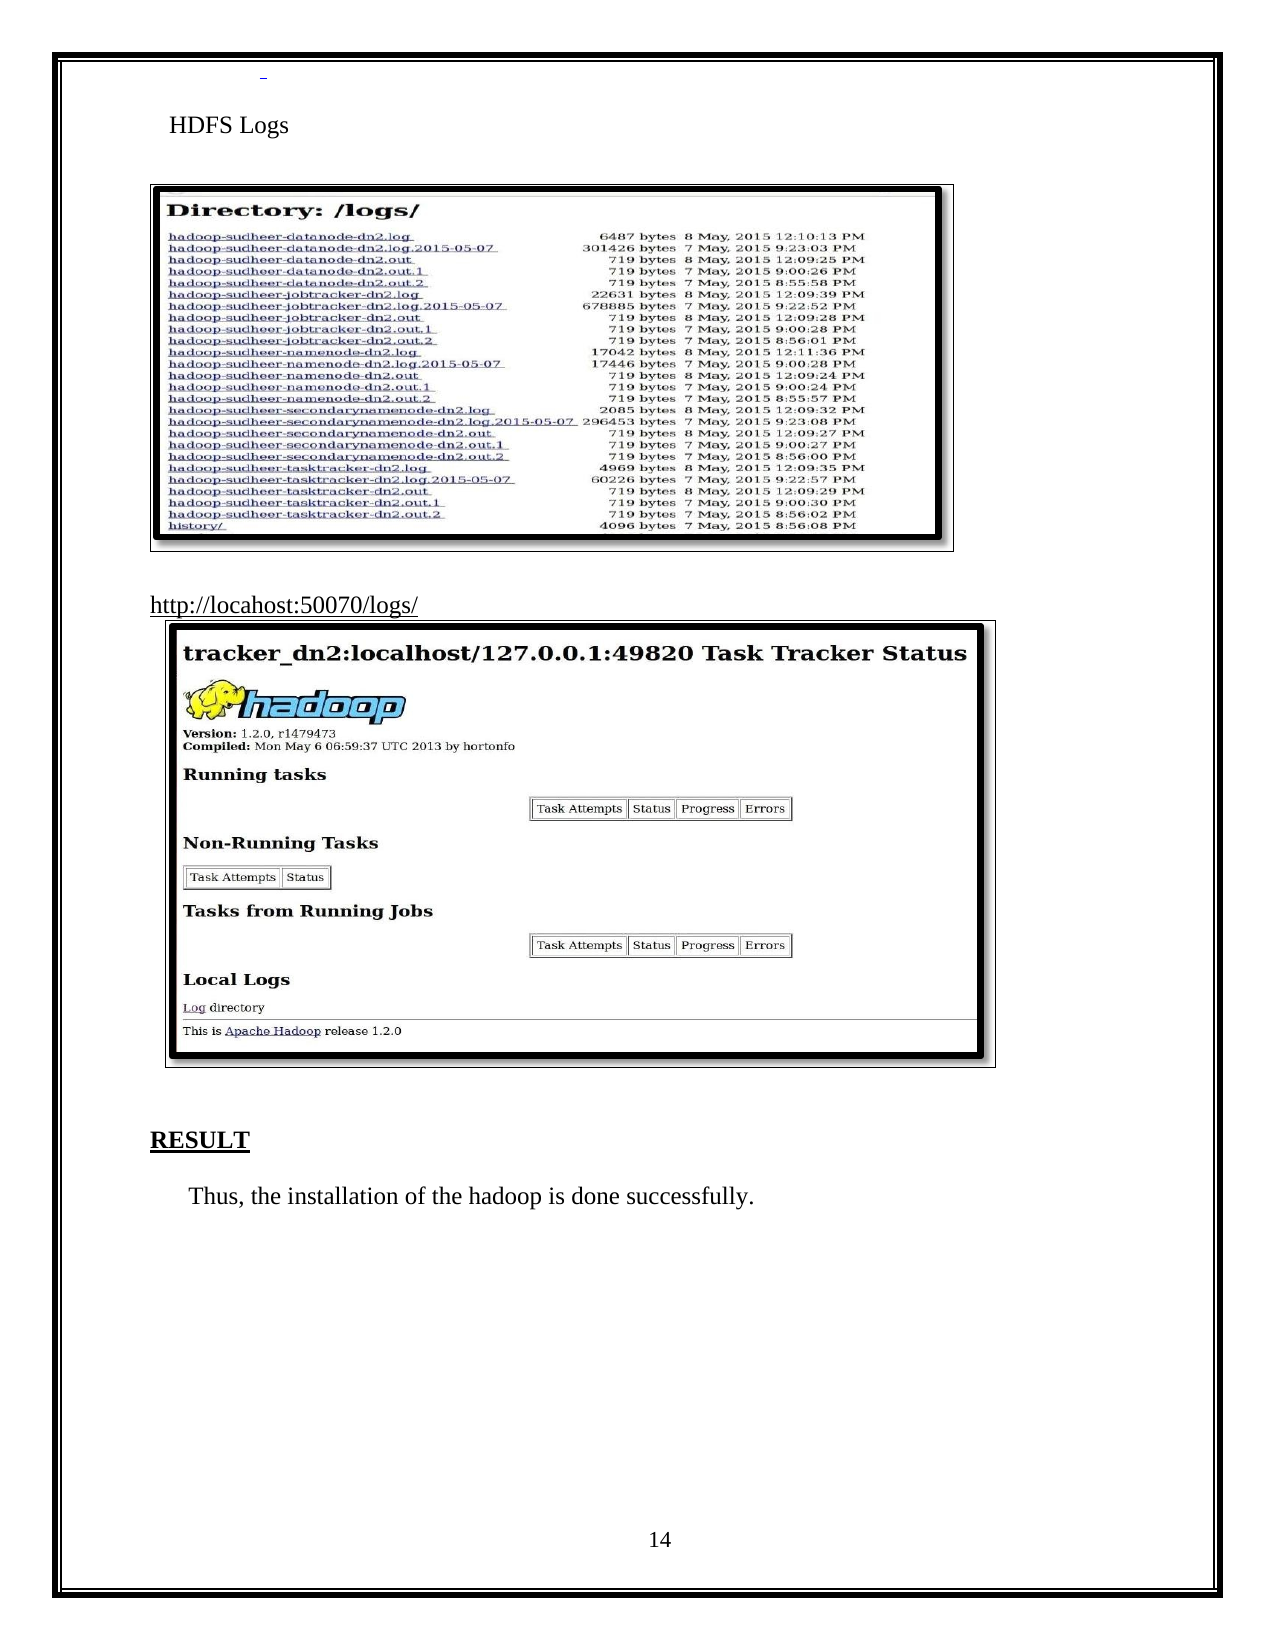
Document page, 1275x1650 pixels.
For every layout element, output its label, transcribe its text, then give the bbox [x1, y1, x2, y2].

picture [166, 621, 995, 1067]
text Thus, the installation of the hadoop is done successfully. [188, 1181, 1187, 1210]
text HDFS Logs [169, 110, 1187, 139]
text http://locahost:50070/logs/ [150, 591, 1187, 619]
subtitle RESULT [150, 1125, 1187, 1154]
picture [151, 185, 953, 551]
